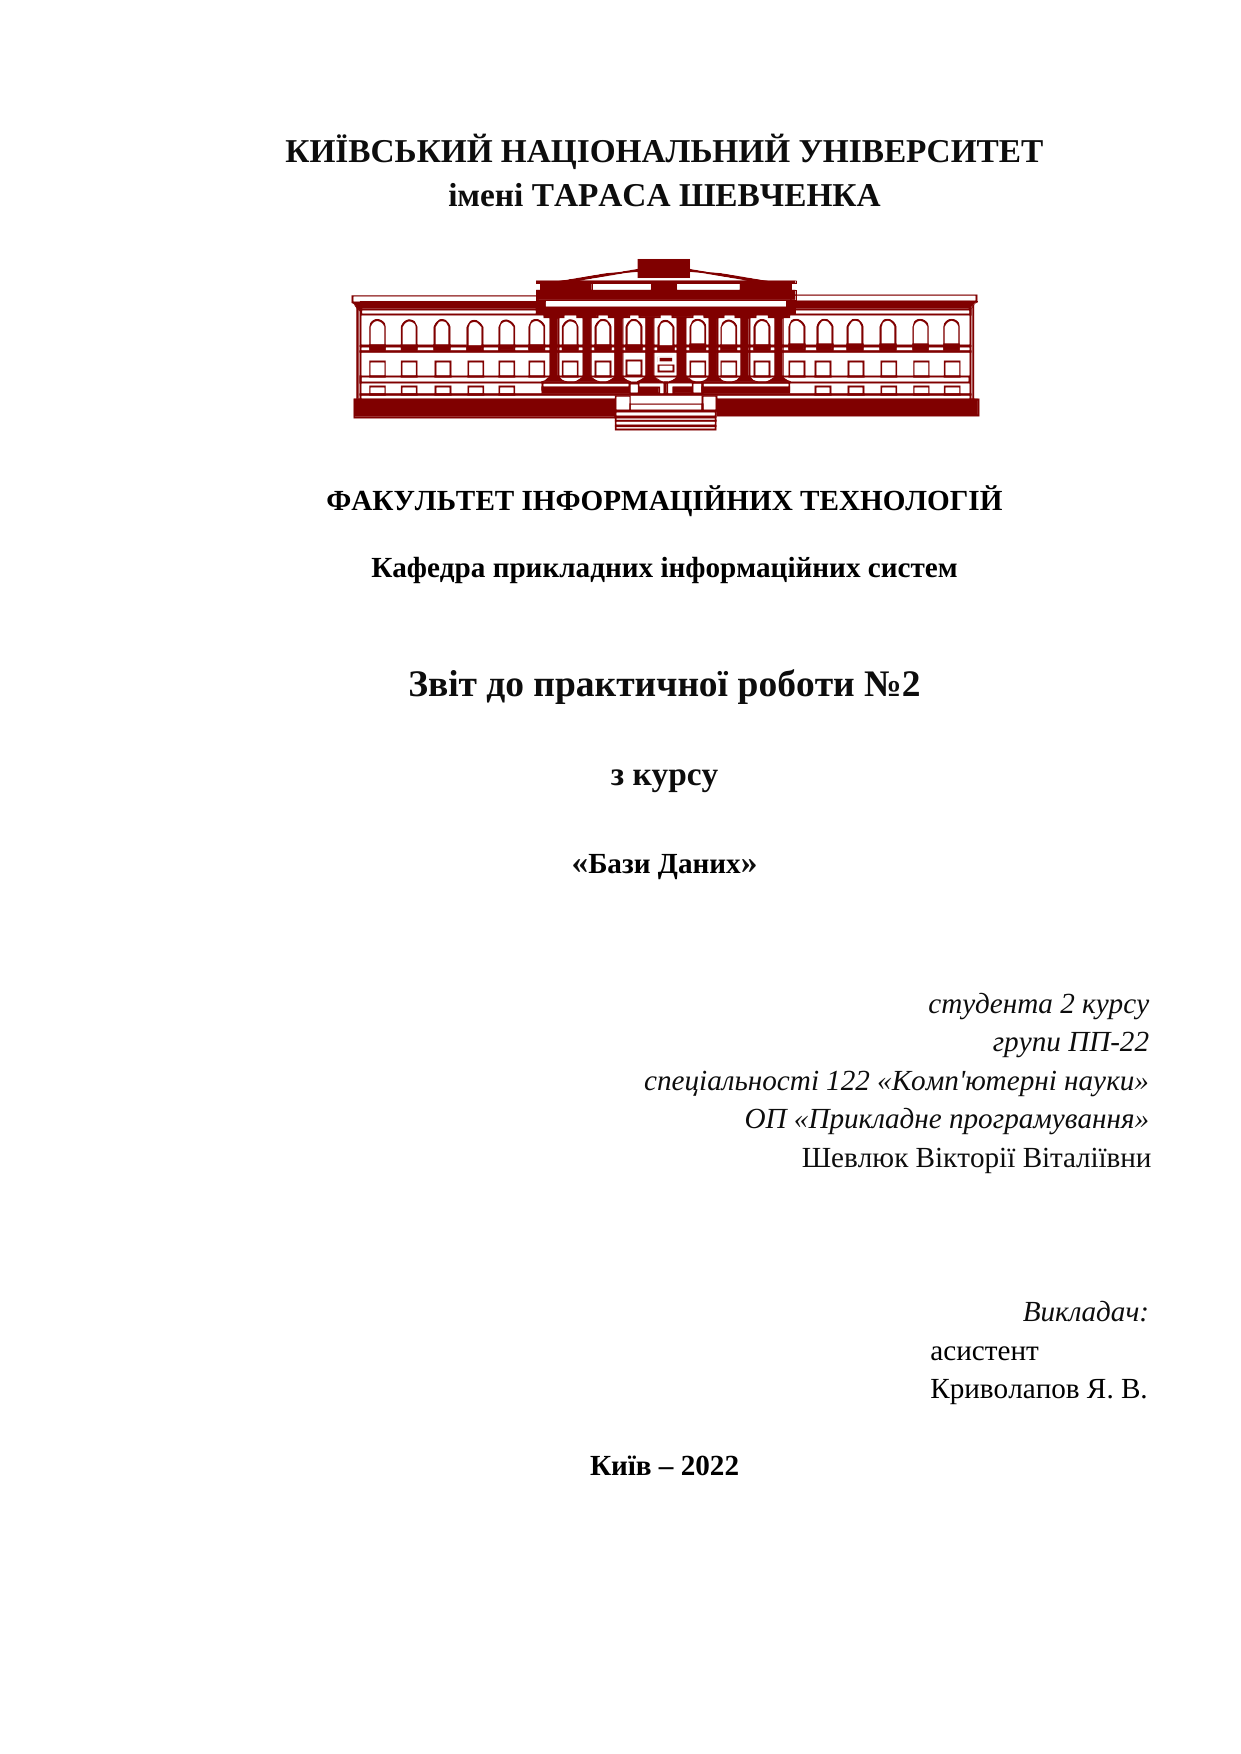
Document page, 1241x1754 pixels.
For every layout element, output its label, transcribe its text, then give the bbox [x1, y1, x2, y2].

text Криволапов Я. В. [930, 1371, 1152, 1405]
text з курсу [177, 755, 1152, 793]
text КИЇВСЬКИЙ НАЦІОНАЛЬНИЙ УНІВЕРСИТЕТ [177, 131, 1152, 169]
text Шевлюк Вікторії Віталіївни [177, 1140, 1152, 1174]
text Викладач: [177, 1294, 1152, 1328]
text Київ – 2022 [177, 1448, 1152, 1482]
text асистент [930, 1333, 1152, 1366]
text Звіт до практичної роботи №2 [177, 661, 1152, 704]
text студента 2 курсу [177, 986, 1152, 1019]
text Кафедра прикладних інформаційних систем [177, 550, 1152, 584]
text спеціальності 122 «Комп'ютерні науки» [177, 1063, 1152, 1097]
text ФАКУЛЬТЕТ ІНФОРМАЦІЙНИХ ТЕХНОЛОГІЙ [177, 483, 1152, 517]
text імені ТАРАСА ШЕВЧЕНКА [177, 175, 1152, 213]
text «Бази Даних» [177, 843, 1152, 881]
text ОП «Прикладне програмування» [177, 1102, 1152, 1135]
text групи ПП-22 [177, 1024, 1152, 1058]
